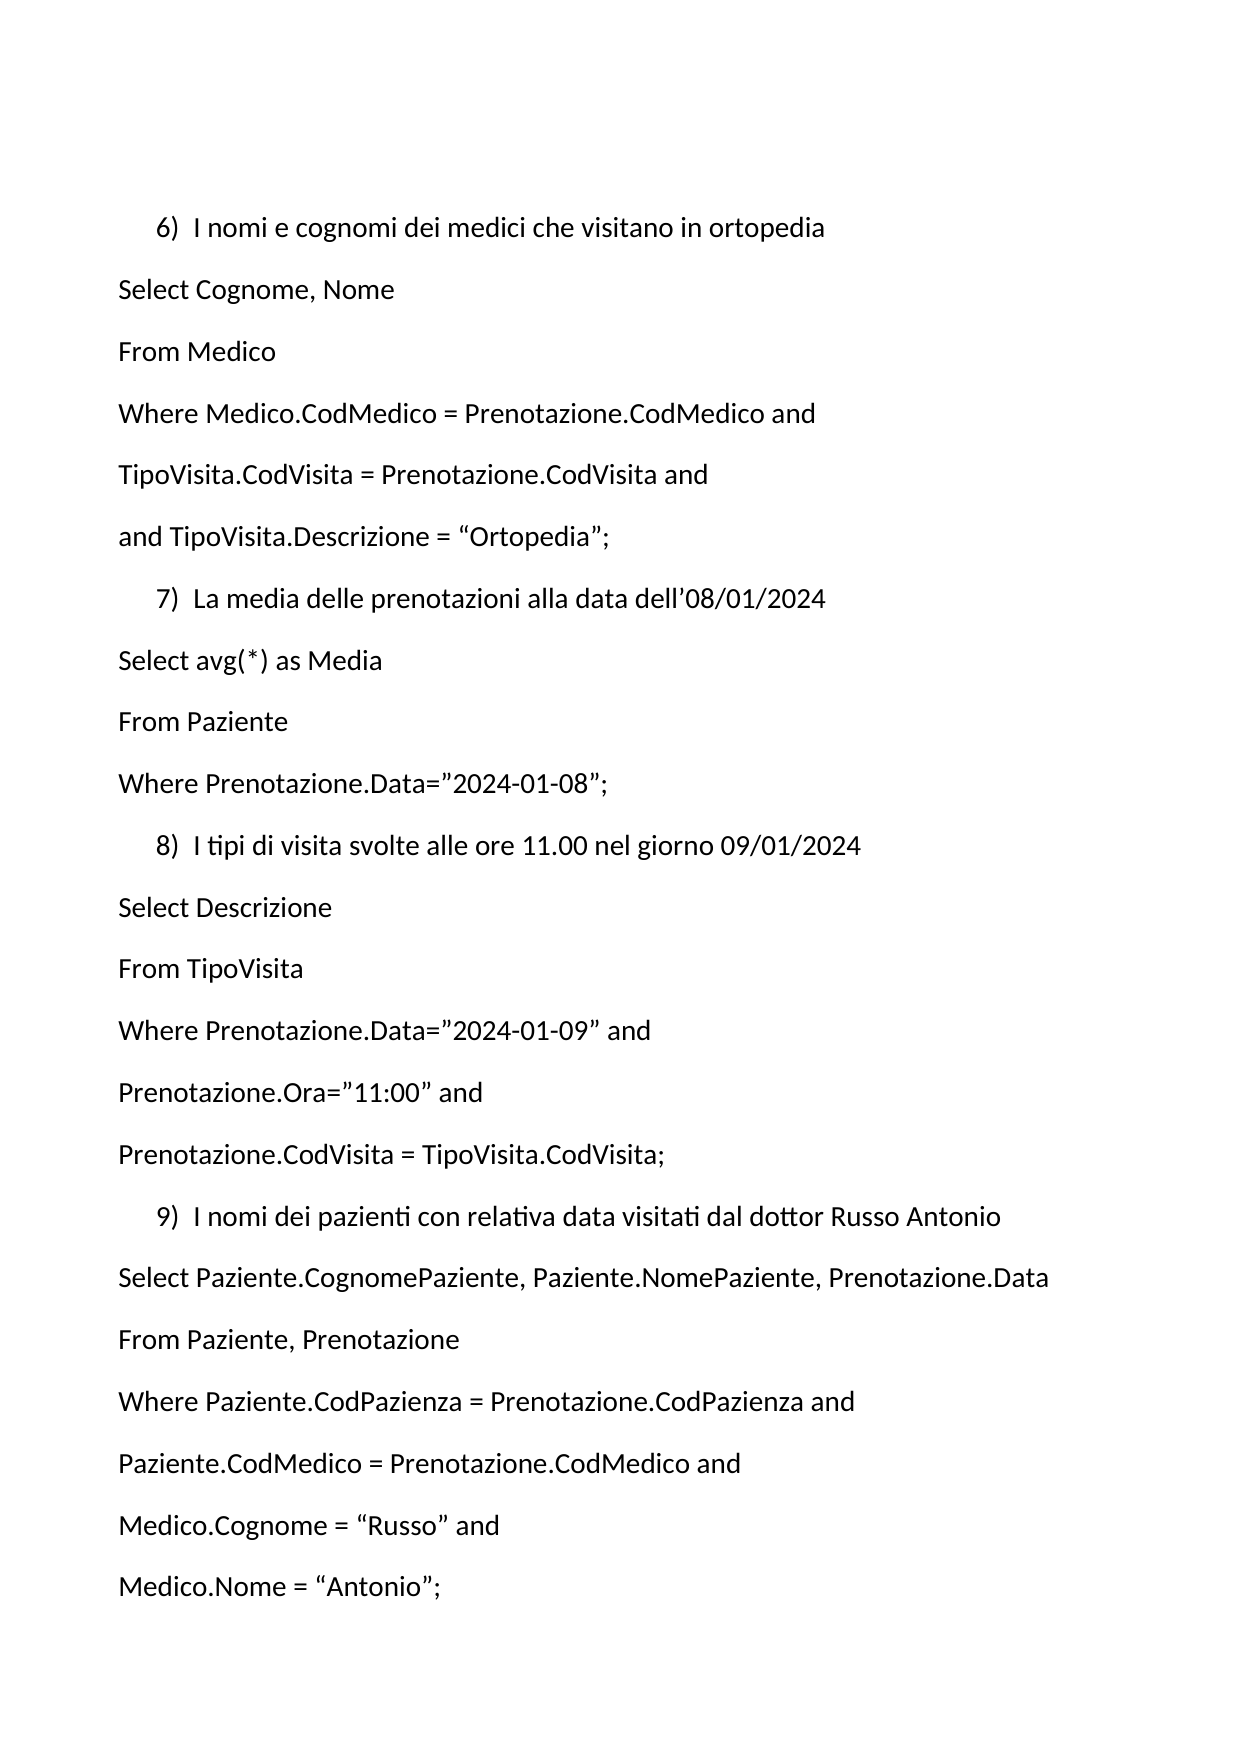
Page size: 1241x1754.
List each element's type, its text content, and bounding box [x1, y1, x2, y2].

text Where Medico.CodMedico = Prenotazione.CodMedico and [118, 395, 1122, 430]
text From TipoVisita [118, 951, 1122, 986]
text Select Descrizione [118, 889, 1122, 924]
text Medico.Cognome = “Russo” and [118, 1507, 1122, 1542]
text TipoVisita.CodVisita = Prenotazione.CodVisita and [118, 456, 1122, 492]
text Prenotazione.CodVisita = TipoVisita.CodVisita; [118, 1136, 1122, 1172]
text Medico.Nome = “Antonio”; [118, 1568, 1122, 1604]
text Prenotazione.Ora=”11:00” and [118, 1074, 1122, 1110]
text Where Paziente.CodPazienza = Prenotazione.CodPazienza and [118, 1383, 1122, 1419]
text Where Prenotazione.Data=”2024-01-08”; [118, 765, 1122, 801]
text From Medico [118, 333, 1122, 368]
text Select Paziente.CognomePaziente, Paziente.NomePaziente, Prenotazione.Data [118, 1259, 1122, 1295]
text From Paziente, Prenotazione [118, 1321, 1122, 1357]
text and TipoVisita.Descrizione = “Ortopedia”; [118, 518, 1122, 554]
text Select Cognome, Nome [118, 271, 1122, 307]
text Select avg(*) as Media [118, 642, 1122, 677]
list La media delle prenotazioni alla data dell’08/01/2024 [156, 580, 1122, 616]
list I tipi di visita svolte alle ore 11.00 nel giorno 09/01/2024 [156, 827, 1122, 863]
text From Paziente [118, 703, 1122, 739]
text Where Prenotazione.Data=”2024-01-09” and [118, 1012, 1122, 1048]
list I nomi dei pazienti con relativa data visitati dal dottor Russo Antonio [156, 1198, 1122, 1233]
text Paziente.CodMedico = Prenotazione.CodMedico and [118, 1445, 1122, 1480]
list I nomi e cognomi dei medici che visitano in ortopedia [156, 209, 1122, 245]
